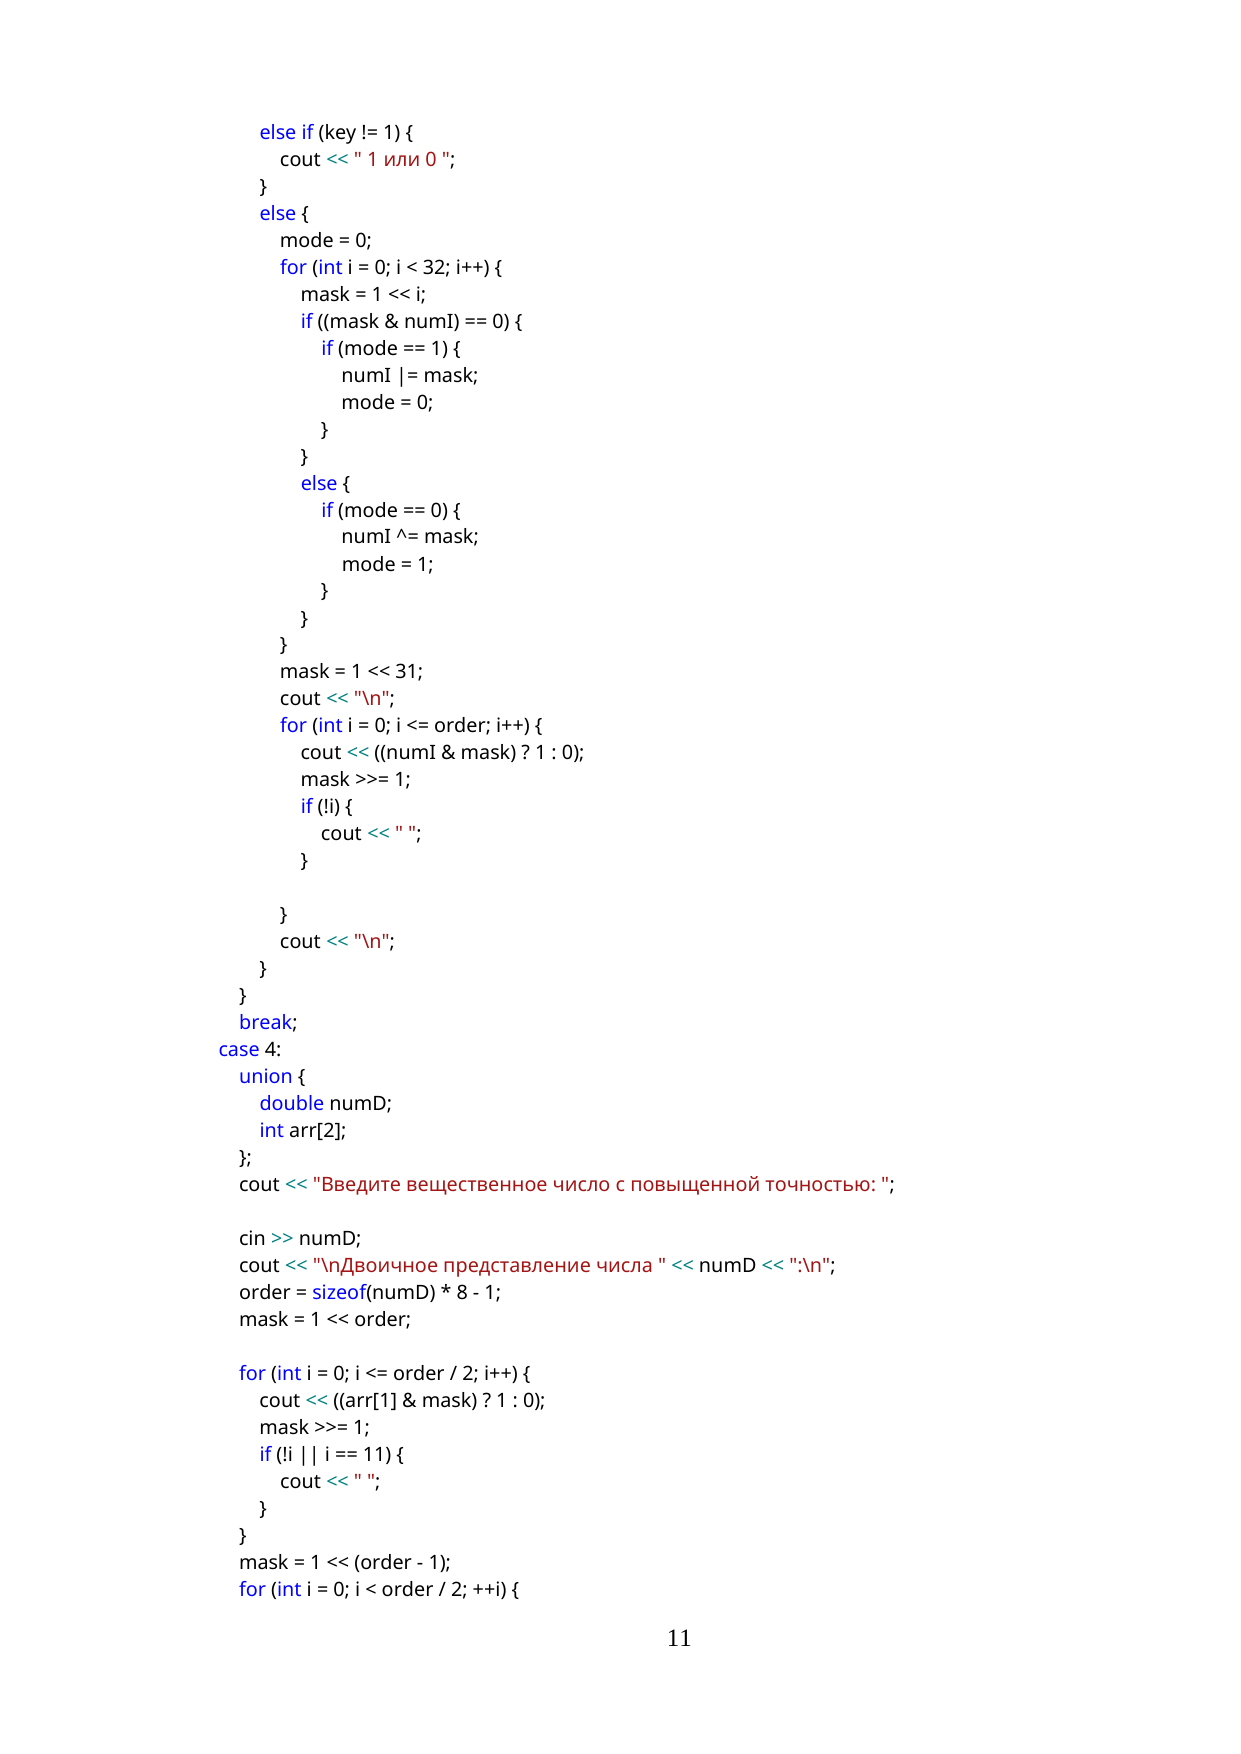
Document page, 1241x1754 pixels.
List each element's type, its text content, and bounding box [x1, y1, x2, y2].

text cout << ((arr[1] & mask) ? 1 : 0); [177, 1386, 1181, 1413]
text union { [177, 1062, 1181, 1089]
text } [177, 631, 1181, 658]
text } [177, 604, 1181, 631]
text mask = 1 << order; [177, 1305, 1181, 1332]
text break; [177, 1008, 1181, 1035]
text cin >> numD; [177, 1224, 1181, 1251]
text if (!i) { [177, 793, 1181, 819]
text if (mode == 0) { [177, 496, 1181, 523]
text mode = 0; [177, 226, 1181, 253]
text cout << "\n"; [177, 927, 1181, 954]
text mode = 0; [177, 388, 1181, 415]
text if (!i || i == 11) { [177, 1440, 1181, 1467]
text for (int i = 0; i < order / 2; ++i) { [177, 1575, 1181, 1602]
text cout << " 1 или 0 "; [177, 145, 1181, 172]
text cout << ((numI & mask) ? 1 : 0); [177, 739, 1181, 766]
text mask = 1 << i; [177, 280, 1181, 307]
text mode = 1; [177, 550, 1181, 577]
text cout << "\nДвоичное представление числа " << numD << ":\n"; [177, 1251, 1181, 1278]
text mask >>= 1; [177, 766, 1181, 793]
text else { [177, 199, 1181, 226]
text } [177, 847, 1181, 873]
text int arr[2]; [177, 1116, 1181, 1143]
text } [177, 954, 1181, 981]
text double numD; [177, 1089, 1181, 1116]
text numI |= mask; [177, 361, 1181, 388]
text for (int i = 0; i <= order / 2; i++) { [177, 1359, 1181, 1386]
text if ((mask & numI) == 0) { [177, 307, 1181, 334]
text } [177, 1521, 1181, 1548]
text cout << " "; [177, 1467, 1181, 1494]
text for (int i = 0; i <= order; i++) { [177, 712, 1181, 739]
text }; [177, 1143, 1181, 1170]
text numI ^= mask; [177, 523, 1181, 550]
text } [177, 1494, 1181, 1521]
text cout << "\n"; [177, 685, 1181, 712]
text if (mode == 1) { [177, 334, 1181, 361]
text mask >>= 1; [177, 1413, 1181, 1440]
text cout << "Введите вещественное число с повыщенной точностью: "; [177, 1170, 1181, 1197]
text order = sizeof(numD) * 8 - 1; [177, 1278, 1181, 1305]
text else { [177, 469, 1181, 496]
text case 4: [177, 1035, 1181, 1062]
text } [177, 442, 1181, 469]
text else if (key != 1) { [177, 118, 1181, 145]
text cout << " "; [177, 819, 1181, 847]
text for (int i = 0; i < 32; i++) { [177, 253, 1181, 280]
text } [177, 901, 1181, 927]
text } [177, 172, 1181, 199]
text mask = 1 << 31; [177, 658, 1181, 685]
text mask = 1 << (order - 1); [177, 1548, 1181, 1575]
text } [177, 577, 1181, 604]
text } [177, 981, 1181, 1008]
text } [177, 415, 1181, 442]
